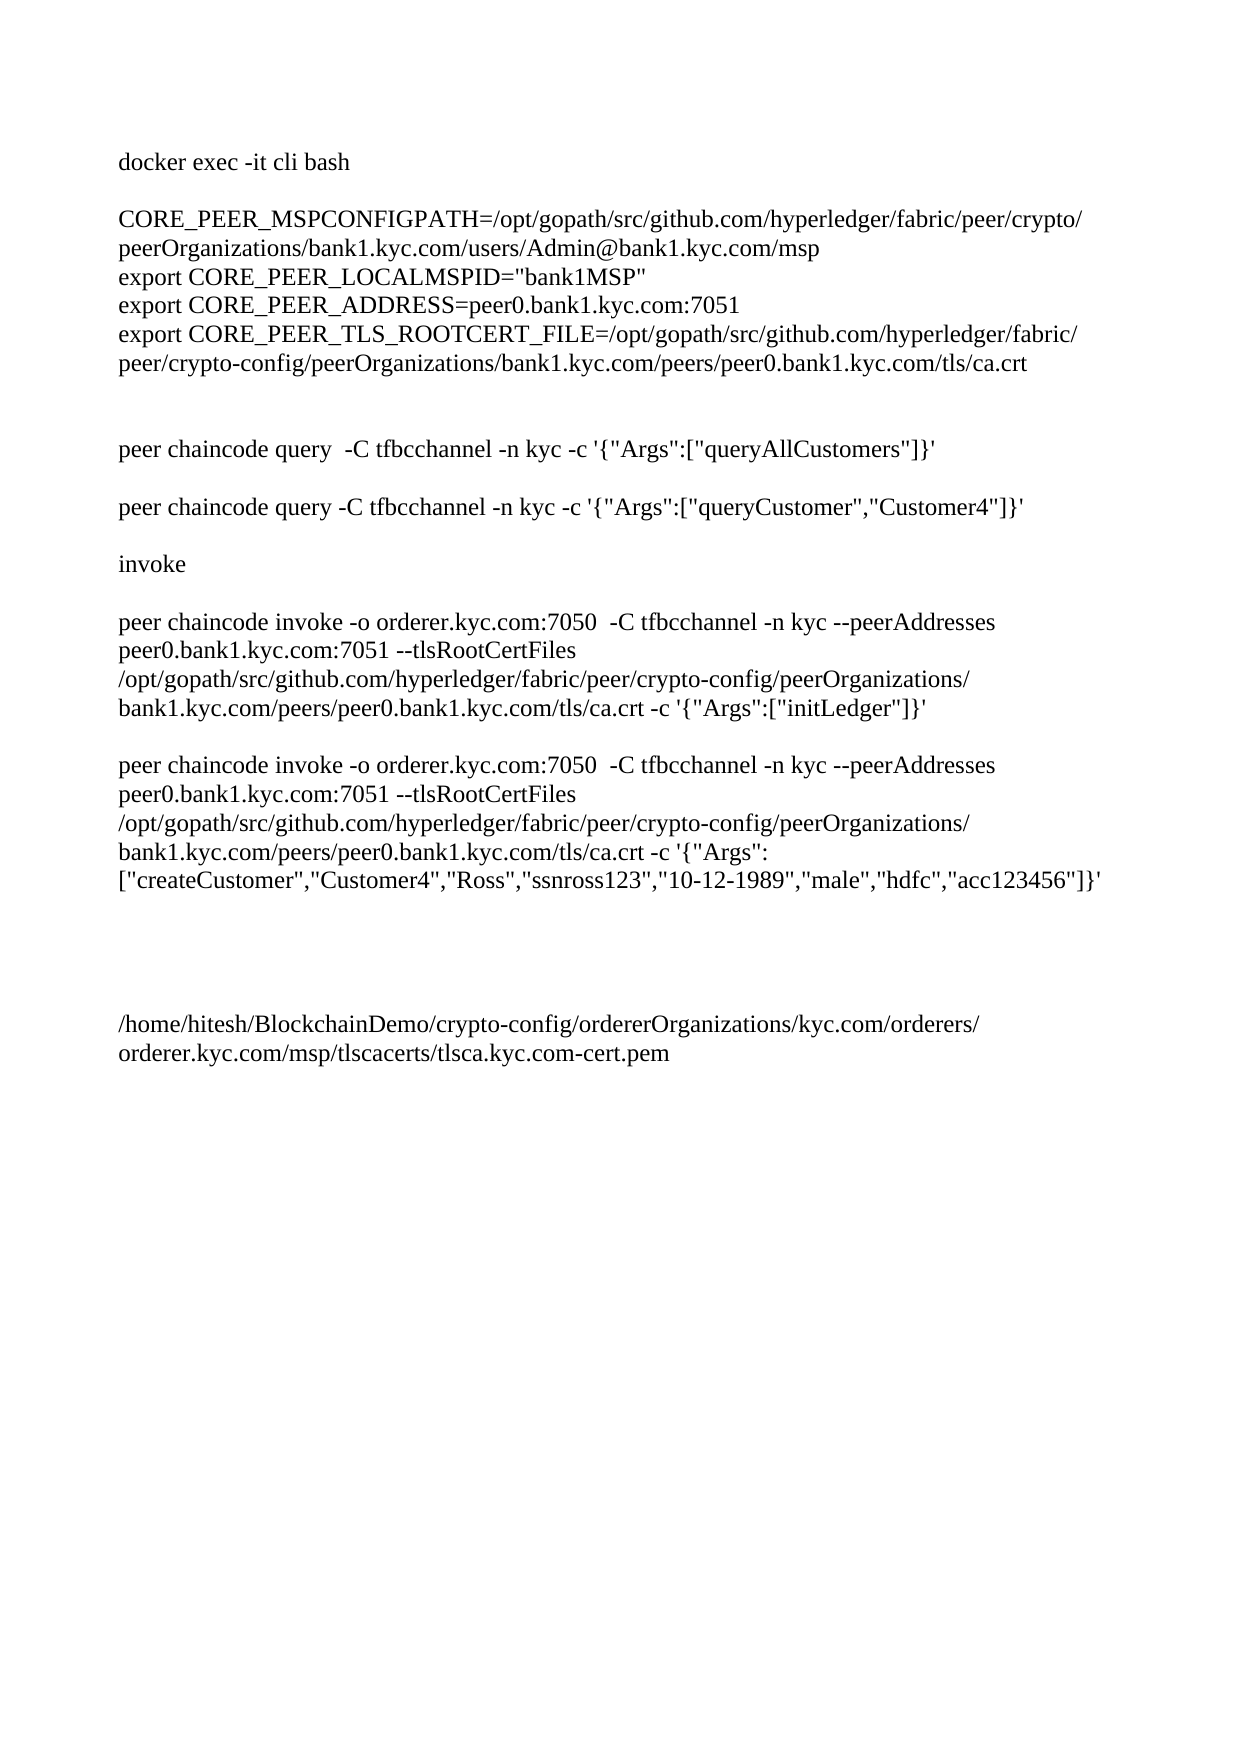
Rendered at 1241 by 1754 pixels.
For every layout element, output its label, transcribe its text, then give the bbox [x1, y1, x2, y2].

text peer chaincode query -C tfbcchannel -n kyc -c '{"Args":["queryCustomer","Customer4"]}' [118, 492, 1122, 521]
text export CORE_PEER_TLS_ROOTCERT_FILE=/opt/gopath/src/github.com/hyperledger/fabric/peer/crypto-config/peerOrganizations/bank1.kyc.com/peers/peer0.bank1.kyc.com/tls/ca.crt [118, 319, 1122, 377]
text export CORE_PEER_ADDRESS=peer0.bank1.kyc.com:7051 [118, 291, 1122, 319]
text peer chaincode invoke -o orderer.kyc.com:7050 -C tfbcchannel -n kyc --peerAddresses peer0.bank1.kyc.com:7051 --tlsRootCertFiles /opt/gopath/src/github.com/hyperledger/fabric/peer/crypto-config/peerOrganizations/bank1.kyc.com/peers/peer0.bank1.kyc.com/tls/ca.crt -c '{"Args":["createCustomer","Customer4","Ross","ssnross123","10-12-1989","male","hdfc","acc123456"]}' [118, 751, 1122, 894]
text export CORE_PEER_LOCALMSPID="bank1MSP" [118, 262, 1122, 291]
text docker exec -it cli bash [118, 147, 1122, 176]
text CORE_PEER_MSPCONFIGPATH=/opt/gopath/src/github.com/hyperledger/fabric/peer/crypto/peerOrganizations/bank1.kyc.com/users/Admin@bank1.kyc.com/msp [118, 204, 1122, 262]
text invoke [118, 549, 1122, 578]
text peer chaincode query -C tfbcchannel -n kyc -c '{"Args":["queryAllCustomers"]}' [118, 434, 1122, 463]
text peer chaincode invoke -o orderer.kyc.com:7050 -C tfbcchannel -n kyc --peerAddresses peer0.bank1.kyc.com:7051 --tlsRootCertFiles /opt/gopath/src/github.com/hyperledger/fabric/peer/crypto-config/peerOrganizations/bank1.kyc.com/peers/peer0.bank1.kyc.com/tls/ca.crt -c '{"Args":["initLedger"]}' [118, 607, 1122, 722]
text /home/hitesh/BlockchainDemo/crypto-config/ordererOrganizations/kyc.com/orderers/orderer.kyc.com/msp/tlscacerts/tlsca.kyc.com-cert.pem [118, 1009, 1122, 1067]
